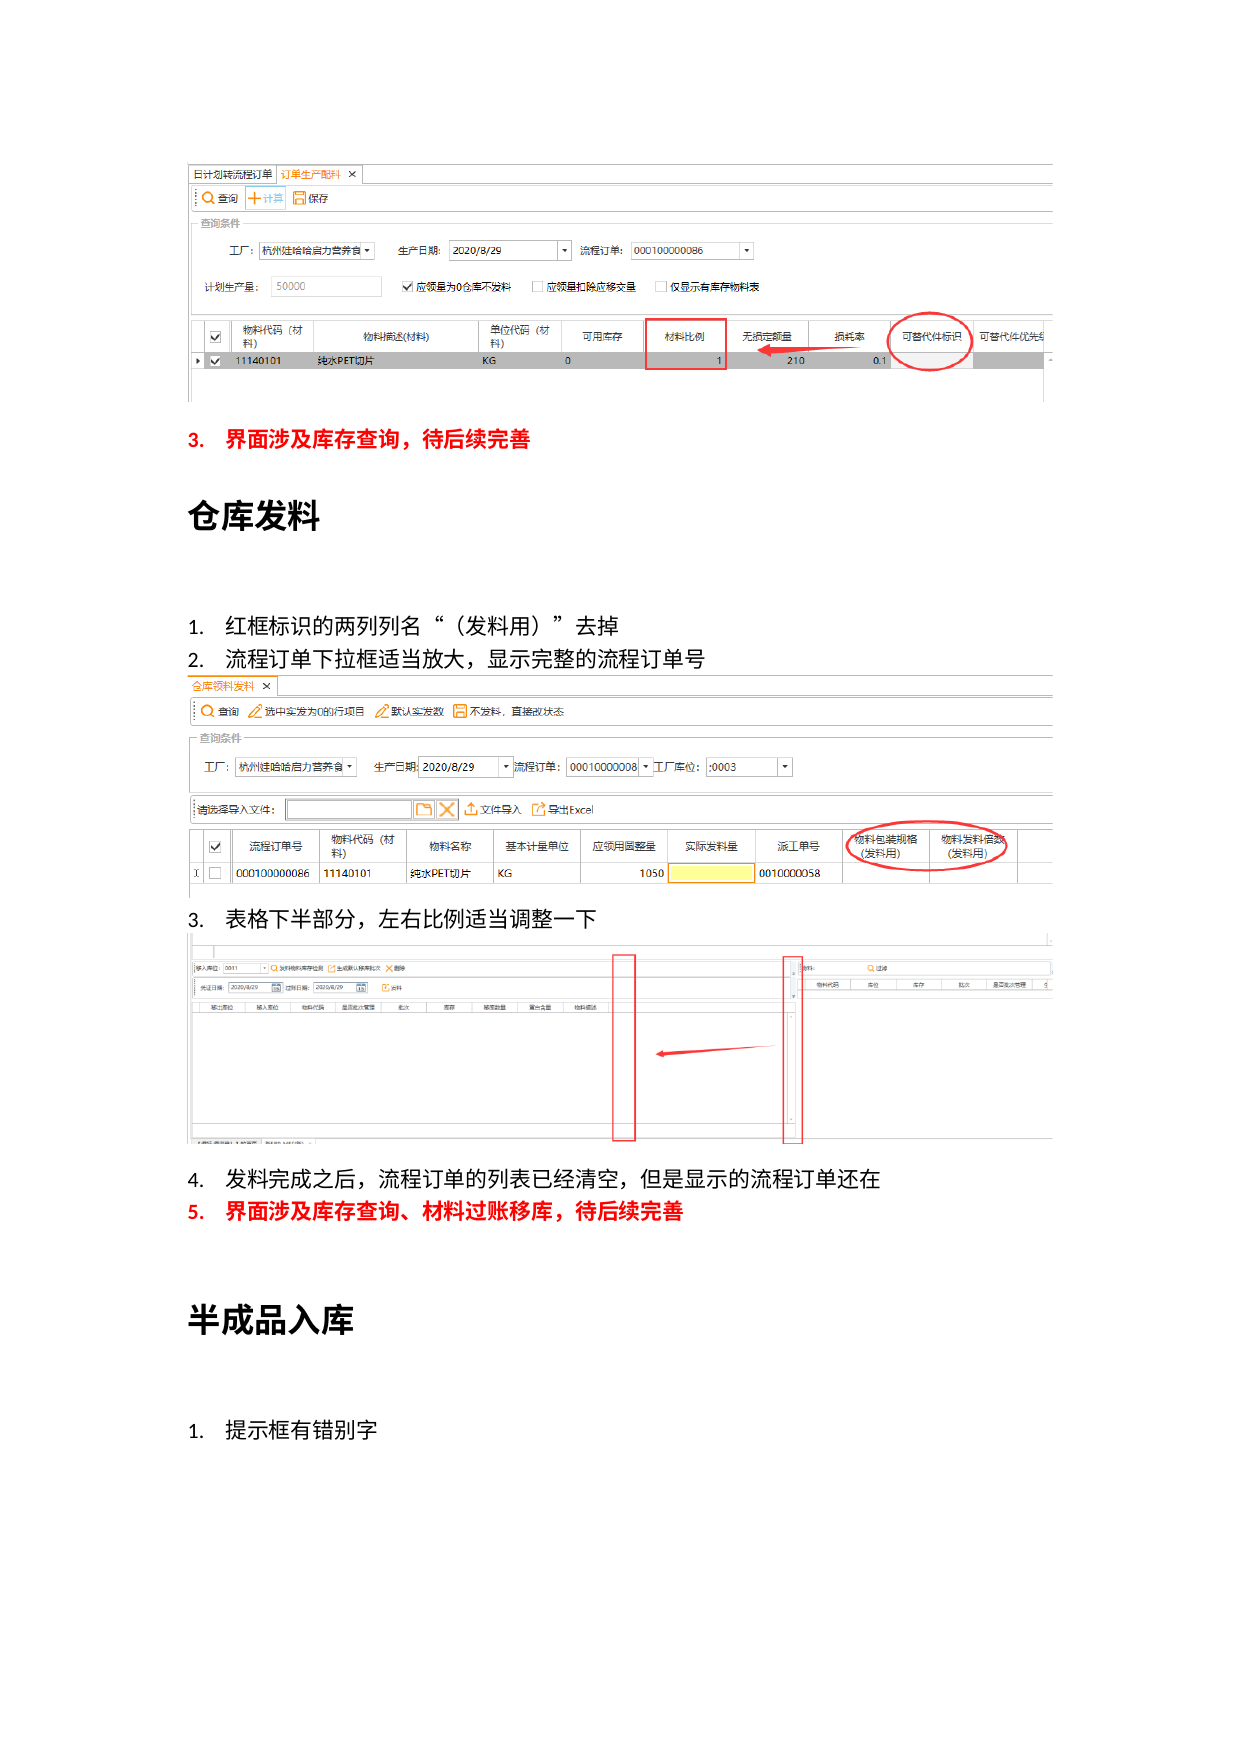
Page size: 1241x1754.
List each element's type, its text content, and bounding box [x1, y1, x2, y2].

list 表格下半部分，左右比例适当调整一下 [187, 901, 1053, 933]
picture [187, 933, 1053, 1144]
list 流程订单下拉框适当放大，显示完整的流程订单号 [187, 641, 1053, 673]
subtitle 半成品入库 [187, 1286, 1053, 1351]
list 红框标识的两列列名“（发料用）”去掉 [187, 609, 1053, 641]
list 界面涉及库存查询、材料过账移库，待后续完善 [187, 1194, 1053, 1226]
list 提示框有错别字 [187, 1413, 1053, 1446]
picture [187, 162, 1053, 402]
list 发料完成之后，流程订单的列表已经清空，但是显示的流程订单还在 [187, 1161, 1053, 1194]
list 界面涉及库存查询，待后续完善 [187, 422, 1053, 454]
subtitle 仓库发料 [187, 482, 1053, 547]
picture [187, 673, 1053, 898]
